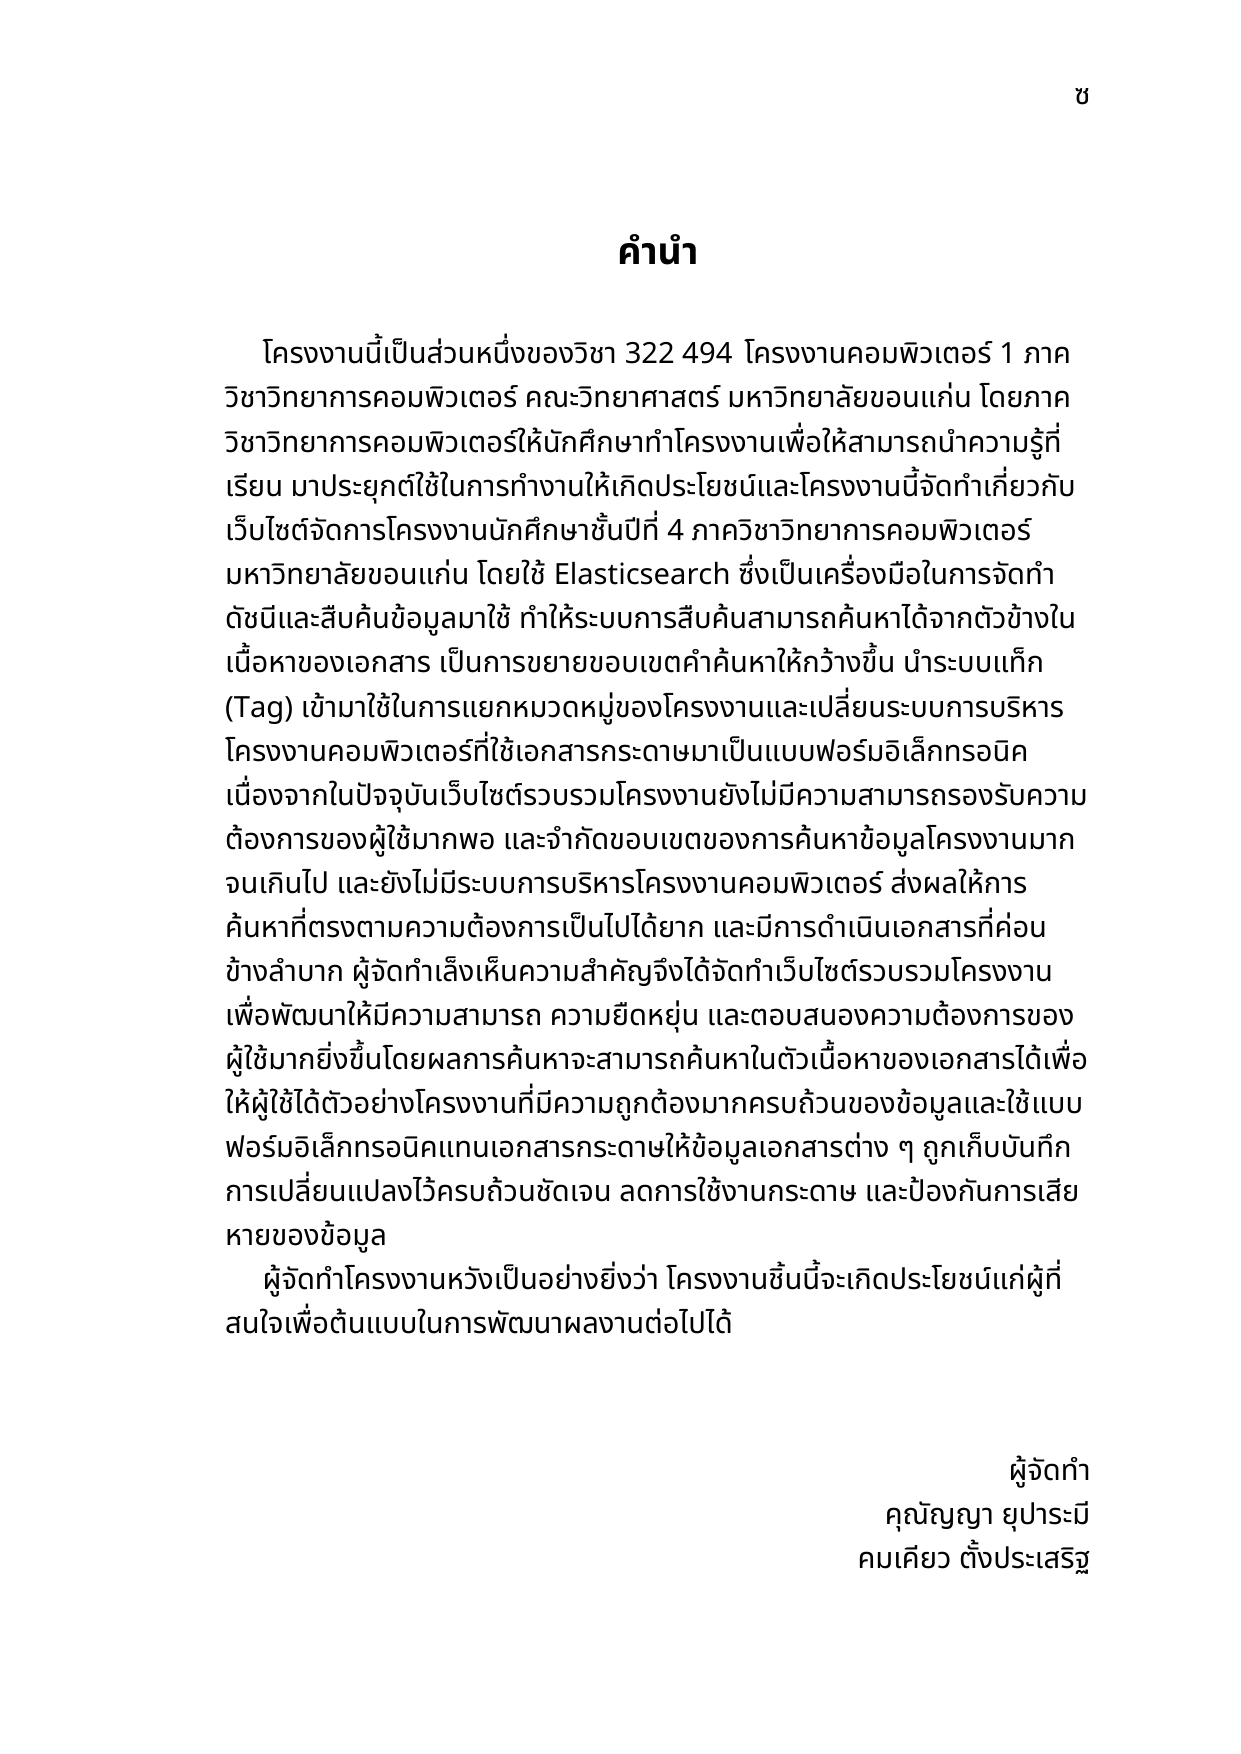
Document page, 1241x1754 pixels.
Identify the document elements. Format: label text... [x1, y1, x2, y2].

text ผู้จัดทำโครงงานหวังเป็นอย่างยิ่งว่า โครงงานชิ้นนี้จะเกิดประโยชน์แก่ผู้ที่สนใจเพื่อต้นแบบในการพัฒนาผลงานต่อไปได้ [225, 1259, 1090, 1347]
text คมเคียว ตั้งประเสริฐ [225, 1537, 1090, 1581]
text โครงงานนี้เป็นส่วนหนึ่งของวิชา 322 494 โครงงานคอมพิวเตอร์ 1 ภาควิชาวิทยาการคอมพิวเตอร์ คณะวิทยาศาสตร์ มหาวิทยาลัยขอนแก่น โดยภาควิชาวิทยาการคอมพิวเตอร์ให้นักศึกษาทำโครงงานเพื่อให้สามารถนำความรู้ที่เรียน มาประยุกต์ใช้ในการทำงานให้เกิดประโยชน์และโครงงานนี้จัดทำเกี่ยวกับเว็บไซต์จัดการโครงงานนักศึกษาชั้นปีที่ 4 ภาควิชาวิทยาการคอมพิวเตอร์ มหาวิทยาลัยขอนแก่น โดยใช้ Elasticsearch ซึ่งเป็นเครื่องมือในการจัดทำดัชนีและสืบค้นข้อมูลมาใช้ ทำให้ระบบการสืบค้นสามารถค้นหาได้จากตัวข้างในเนื้อหาของเอกสาร เป็นการขยายขอบเขตคำค้นหาให้กว้างขึ้น นำระบบแท็ก (Tag) เข้ามาใช้ในการแยกหมวดหมู่ของโครงงานและเปลี่ยนระบบการบริหารโครงงานคอมพิวเตอร์ที่ใช้เอกสารกระดาษมาเป็นแบบฟอร์มอิเล็กทรอนิค เนื่องจากในปัจจุบันเว็บไซต์รวบรวมโครงงานยังไม่มีความสามารถรองรับความต้องการของผู้ใช้มากพอ และจำกัดขอบเขตของการค้นหาข้อมูลโครงงานมากจนเกินไป และยังไม่มีระบบการบริหารโครงงานคอมพิวเตอร์ ส่งผลให้การค้นหาที่ตรงตามความต้องการเป็นไปได้ยาก และมีการดำเนินเอกสารที่ค่อนข้างลำบาก ผู้จัดทำเล็งเห็นความสำคัญจึงได้จัดทำเว็บไซต์รวบรวมโครงงานเพื่อพัฒนาให้มีความสามารถ ความยืดหยุ่น และตอบสนองความต้องการของผู้ใช้มากยิ่งขึ้นโดยผลการค้นหาจะสามารถค้นหาในตัวเนื้อหาของเอกสารได้เพื่อให้ผู้ใช้ได้ตัวอย่างโครงงานที่มีความถูกต้องมากครบถ้วนของข้อมูลและใช้แบบฟอร์มอิเล็กทรอนิคแทนเอกสารกระดาษให้ข้อมูลเอกสารต่าง ๆ ถูกเก็บบันทึกการเปลี่ยนแปลงไว้ครบถ้วนชัดเจน ลดการใช้งานกระดาษ และป้องกันการเสียหายของข้อมูล [225, 333, 1090, 1259]
text คำนำ [225, 225, 1090, 282]
text ผู้จัดทำ [225, 1449, 1090, 1493]
text คุณัญญา ยุปาระมี [225, 1493, 1090, 1537]
